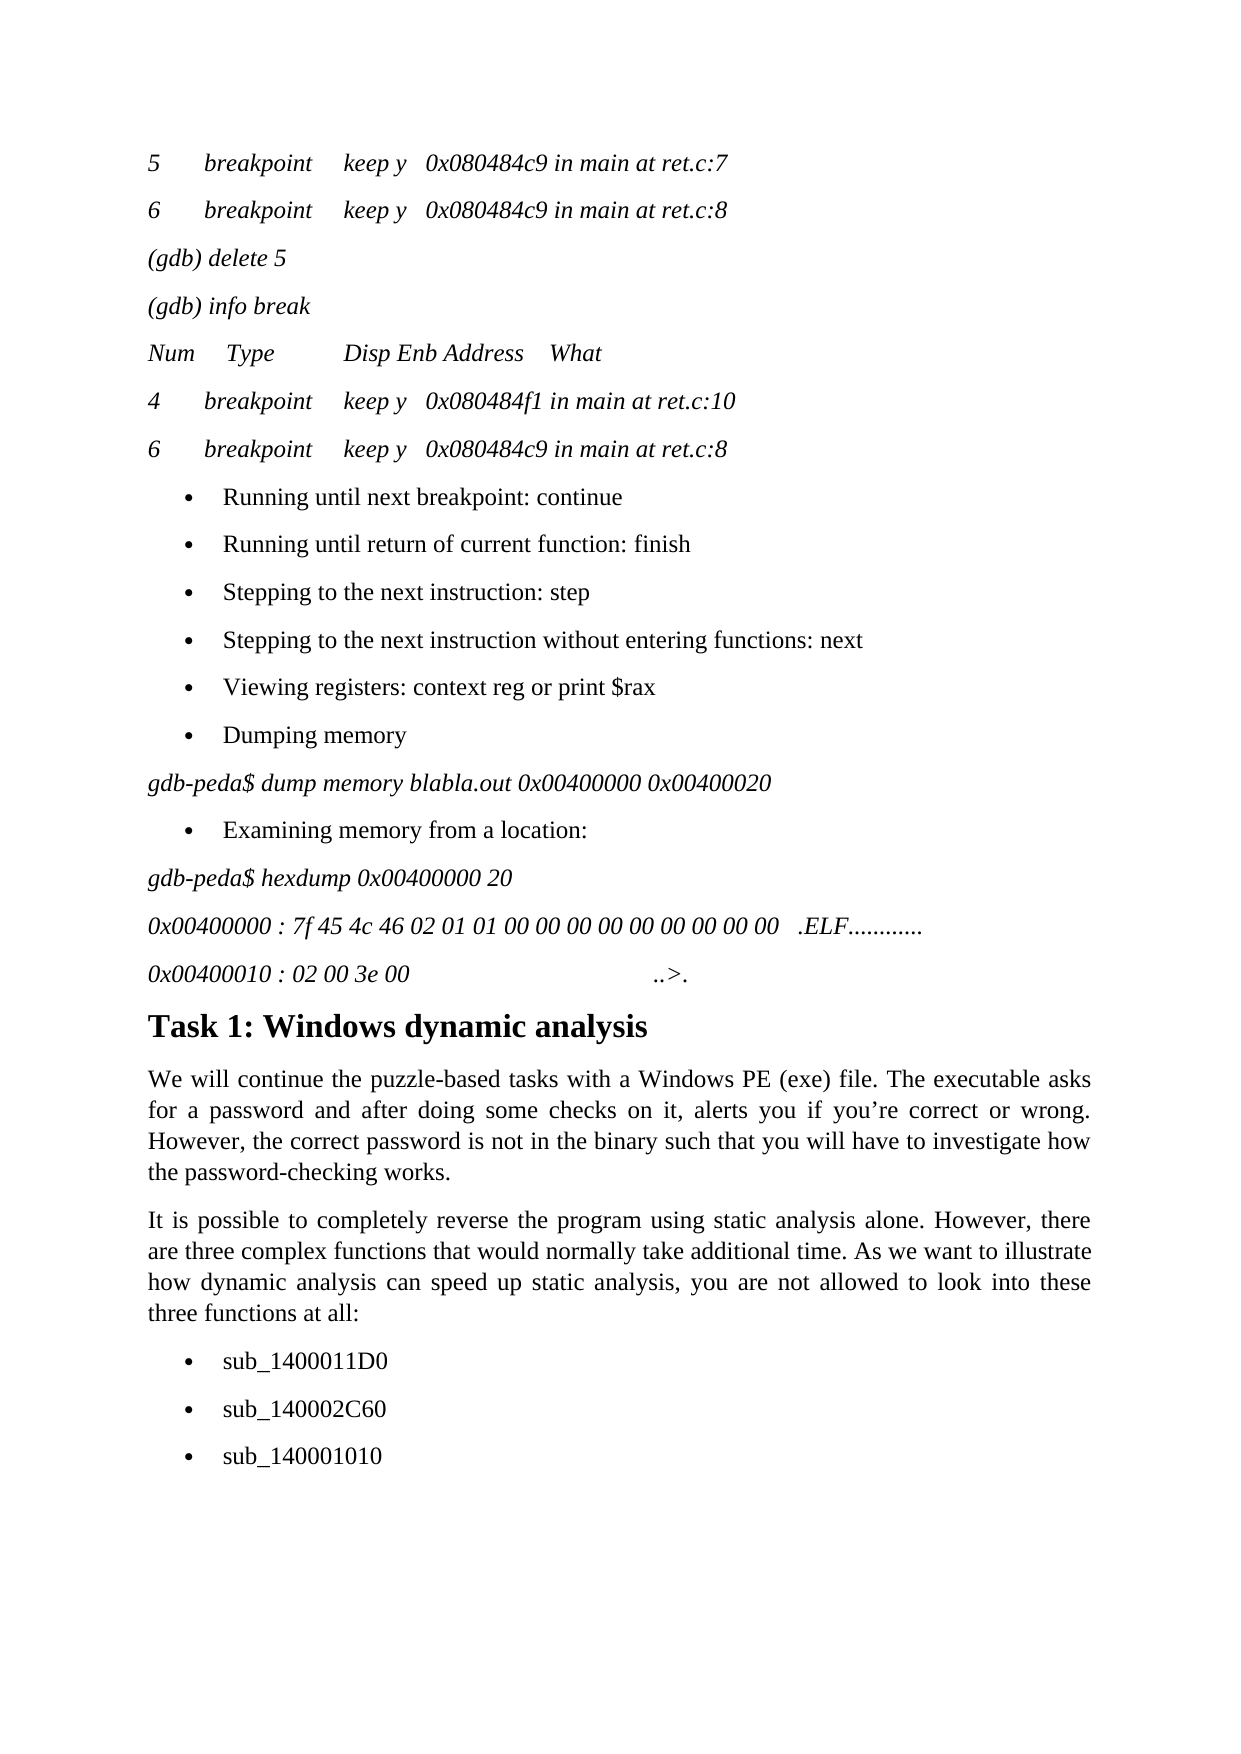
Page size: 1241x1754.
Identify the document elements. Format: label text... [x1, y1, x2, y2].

list Viewing registers: context reg or print $rax [185, 672, 1093, 701]
text 6 breakpoint keep y 0x080484c9 in main at ret.c:8 [148, 195, 1093, 224]
text (gdb) info break [148, 291, 1093, 319]
text We will continue the puzzle-based tasks with a Windows PE (exe) file. The executable asks for a password and after doing some checks on it, alerts you if you’re correct or wrong. However, the correct password is not in the binary such that you will have to investigate how the password-checking works. [148, 1064, 1093, 1186]
text 6 breakpoint keep y 0x080484c9 in main at ret.c:8 [148, 434, 1093, 463]
list Dumping memory [185, 720, 1093, 749]
text 0x00400000 : 7f 45 4c 46 02 01 01 00 00 00 00 00 00 00 00 00 .ELF............ [148, 911, 1093, 940]
list Running until return of current function: finish [185, 529, 1093, 558]
text 4 breakpoint keep y 0x080484f1 in main at ret.c:10 [148, 386, 1093, 415]
list Running until next breakpoint: continue [185, 482, 1093, 510]
list sub_140002C60 [185, 1394, 1093, 1422]
text 0x00400010 : 02 00 3e 00 ..>. [148, 959, 1093, 987]
list Stepping to the next instruction without entering functions: next [185, 625, 1093, 653]
text 5 breakpoint keep y 0x080484c9 in main at ret.c:7 [148, 148, 1093, 176]
list sub_140001010 [185, 1441, 1093, 1470]
list sub_1400011D0 [185, 1346, 1093, 1375]
text (gdb) delete 5 [148, 243, 1093, 272]
text gdb-peda$ dump memory blabla.out 0x00400000 0x00400020 [148, 768, 1093, 797]
text It is possible to completely reverse the program using static analysis alone. However, there are three complex functions that would normally take additional time. As we want to illustrate how dynamic analysis can speed up static analysis, you are not allowed to look into these three functions at all: [148, 1205, 1093, 1327]
text Num Type Disp Enb Address What [148, 338, 1093, 367]
list Examining memory from a location: [185, 816, 1093, 844]
text Task 1: Windows dynamic analysis [148, 1006, 1093, 1045]
text gdb-peda$ hexdump 0x00400000 20 [148, 863, 1093, 892]
list Stepping to the next instruction: step [185, 577, 1093, 606]
